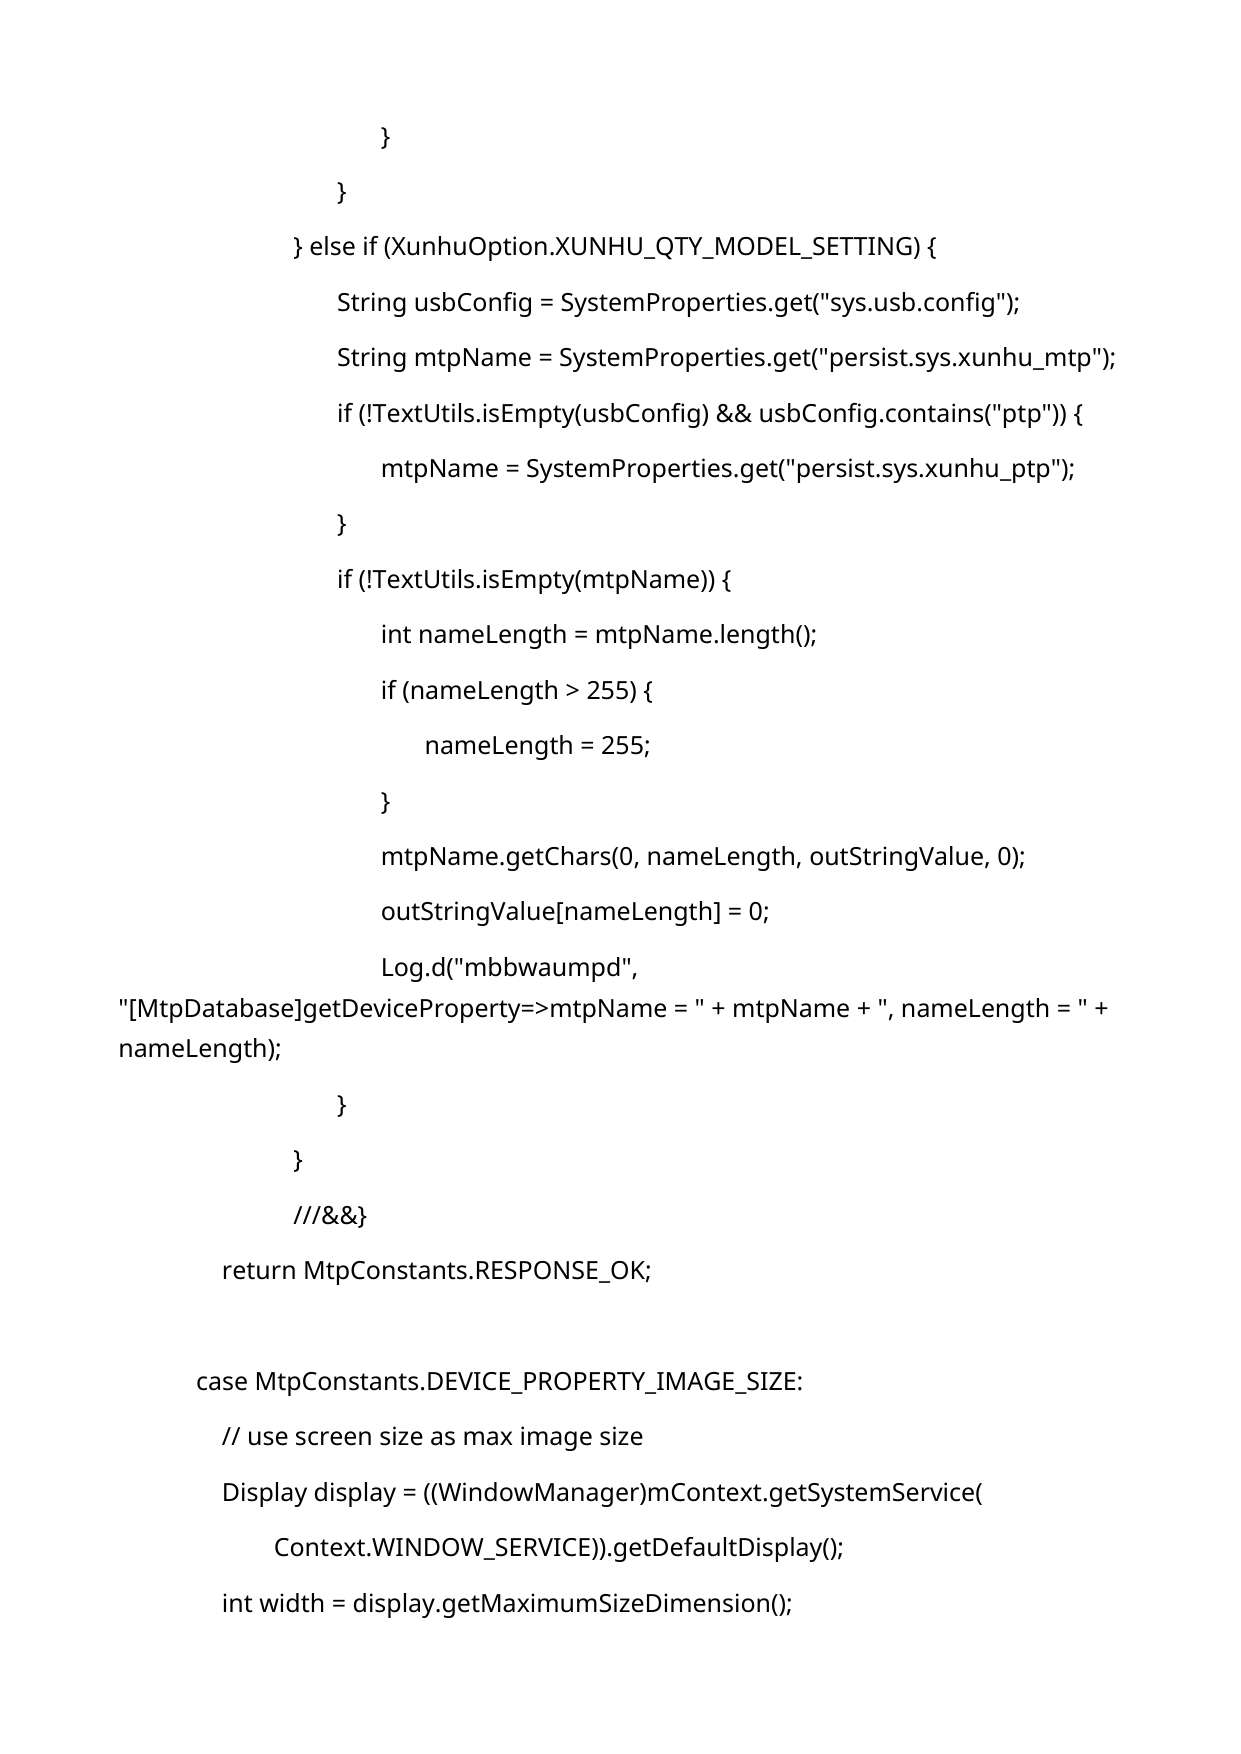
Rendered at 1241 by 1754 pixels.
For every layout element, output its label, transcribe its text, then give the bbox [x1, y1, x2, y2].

text } [118, 1142, 1122, 1176]
text mtpName = SystemProperties.get("persist.sys.xunhu_ptp"); [118, 451, 1122, 485]
text if (!TextUtils.isEmpty(mtpName)) { [118, 561, 1122, 596]
text Log.d("mbbwaumpd", "[MtpDatabase]getDeviceProperty=>mtpName = " + mtpName + ", nameLength = " + nameLength); [118, 949, 1122, 1065]
text } [118, 118, 1122, 152]
text ///&&} [118, 1197, 1122, 1231]
text } [118, 506, 1122, 540]
text mtpName.getChars(0, nameLength, outStringValue, 0); [118, 838, 1122, 873]
text int nameLength = mtpName.length(); [118, 617, 1122, 651]
text } [118, 1086, 1122, 1121]
text Context.WINDOW_SERVICE)).getDefaultDisplay(); [118, 1530, 1122, 1564]
text // use screen size as max image size [118, 1419, 1122, 1453]
text case MtpConstants.DEVICE_PROPERTY_IMAGE_SIZE: [118, 1363, 1122, 1398]
text if (!TextUtils.isEmpty(usbConfig) && usbConfig.contains("ptp")) { [118, 395, 1122, 429]
text Display display = ((WindowManager)mContext.getSystemService( [118, 1474, 1122, 1508]
text String usbConfig = SystemProperties.get("sys.usb.config"); [118, 284, 1122, 318]
text outStringValue[nameLength] = 0; [118, 894, 1122, 928]
text } [118, 783, 1122, 817]
text int width = display.getMaximumSizeDimension(); [118, 1585, 1122, 1619]
text } else if (XunhuOption.XUNHU_QTY_MODEL_SETTING) { [118, 229, 1122, 263]
text nameLength = 255; [118, 728, 1122, 762]
text return MtpConstants.RESPONSE_OK; [118, 1253, 1122, 1287]
text if (nameLength > 255) { [118, 672, 1122, 706]
text } [118, 173, 1122, 208]
text String mtpName = SystemProperties.get("persist.sys.xunhu_mtp"); [118, 340, 1122, 374]
